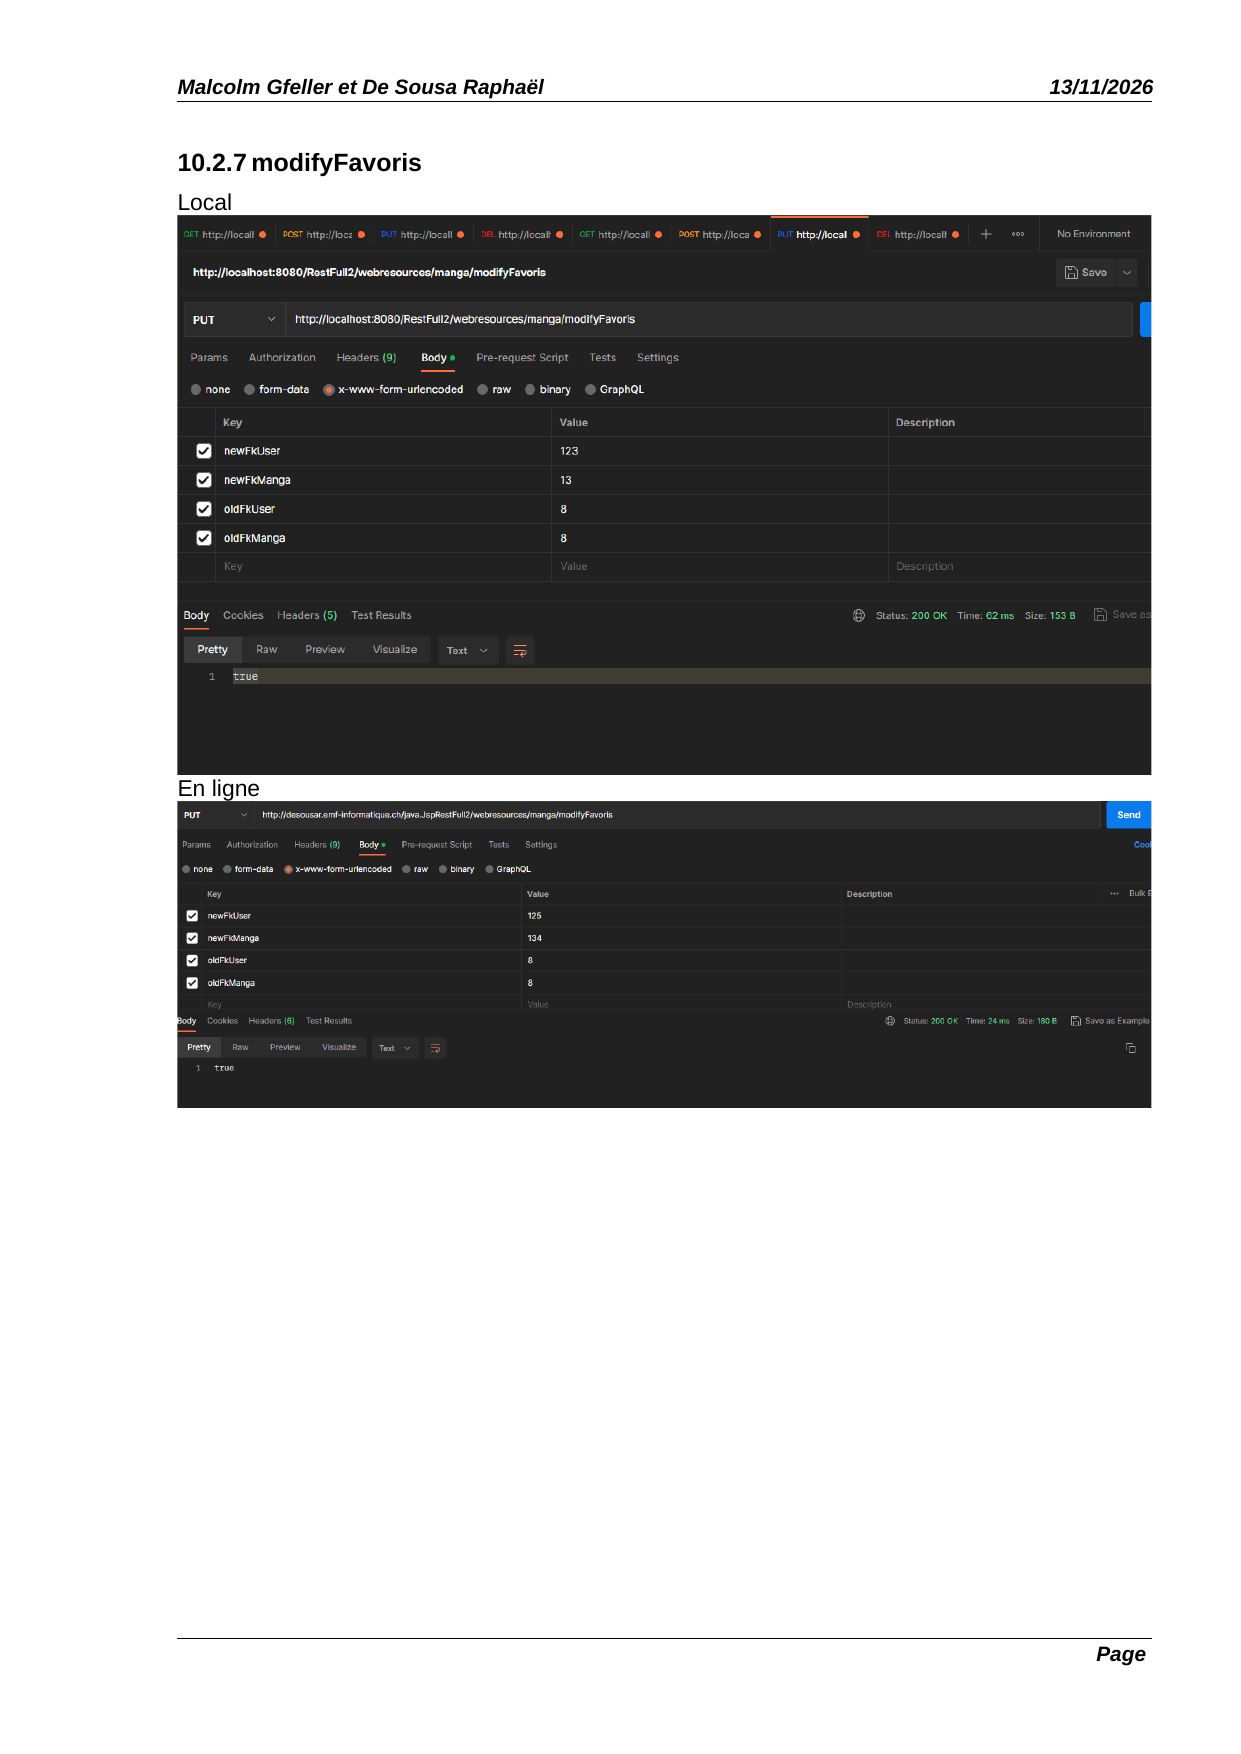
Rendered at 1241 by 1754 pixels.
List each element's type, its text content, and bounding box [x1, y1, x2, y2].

picture [177, 215, 1152, 775]
picture [177, 801, 1152, 1108]
subtitle Local [177, 189, 1152, 215]
subtitle En ligne [177, 775, 1152, 801]
subtitle modifyFavoris [177, 148, 1152, 176]
